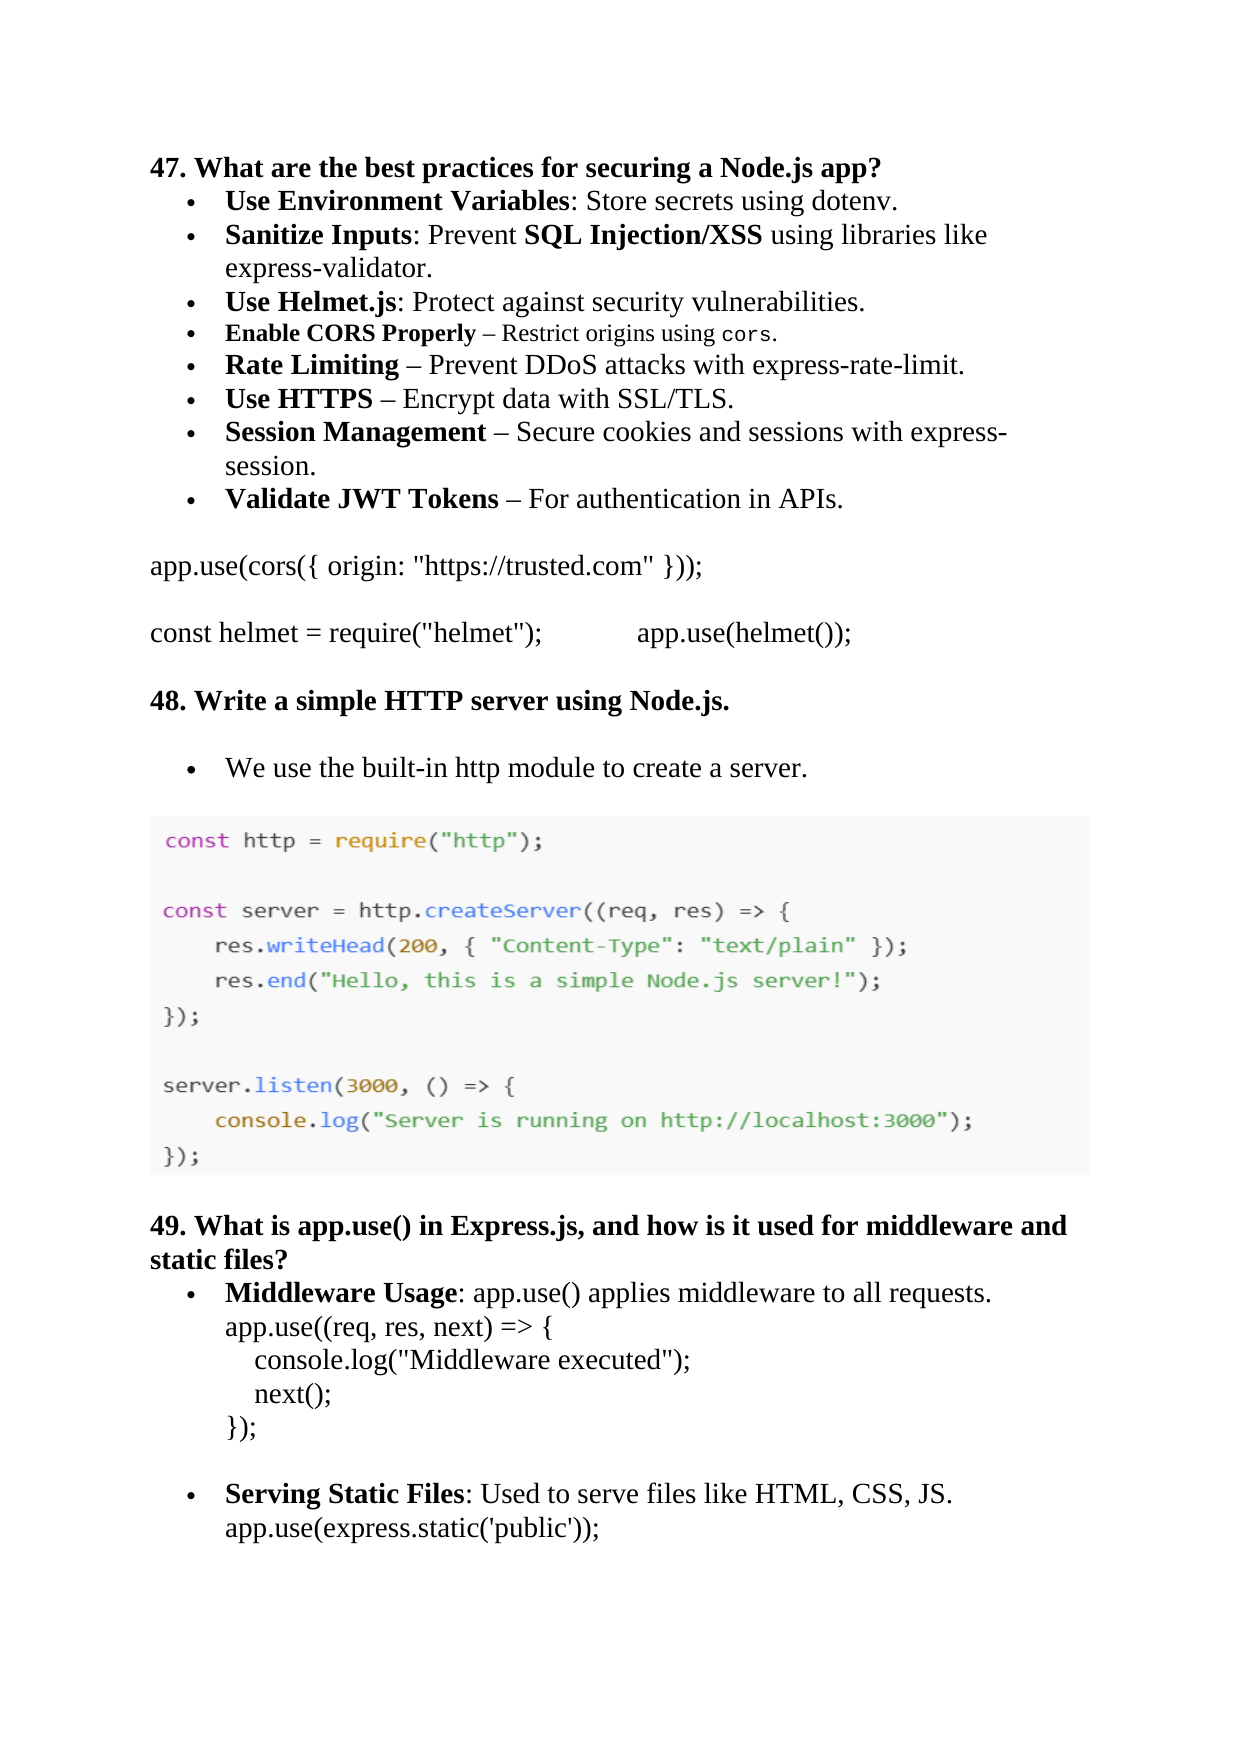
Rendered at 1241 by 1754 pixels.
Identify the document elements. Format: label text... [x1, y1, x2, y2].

text 49. What is app.use() in Express.js, and how is it used for middleware and static files? [150, 1208, 1090, 1275]
list Enable CORS Properly – Restrict origins using cors. [187, 318, 1090, 347]
list app.use(express.static('public')); [225, 1510, 1090, 1544]
list Serving Static Files: Used to serve files like HTML, CSS, JS. [187, 1477, 1090, 1510]
text const helmet = require("helmet"); app.use(helmet()); [150, 616, 1090, 649]
list Use HTTPS – Encrypt data with SSL/TLS. [187, 381, 1090, 414]
list console.log("Middleware executed"); [225, 1342, 1090, 1376]
list }); [225, 1409, 1090, 1443]
text 47. What are the best practices for securing a Node.js app? [150, 150, 1090, 183]
text app.use(cors({ origin: "https://trusted.com" })); [150, 548, 1090, 582]
text 48. Write a simple HTTP server using Node.js. [150, 683, 1090, 716]
list next(); [225, 1376, 1090, 1409]
list Middleware Usage: app.use() applies middleware to all requests. [187, 1275, 1090, 1309]
picture [150, 816, 1091, 1175]
list Session Management – Secure cookies and sessions with express-session. [187, 414, 1090, 481]
list app.use((req, res, next) => { [225, 1309, 1090, 1342]
list Use Environment Variables: Store secrets using dotenv. [187, 183, 1090, 217]
list Use Helmet.js: Protect against security vulnerabilities. [187, 284, 1090, 318]
list Validate JWT Tokens – For authentication in APIs. [187, 481, 1090, 515]
list We use the built-in http module to create a server. [187, 750, 1090, 783]
list Rate Limiting – Prevent DDoS attacks with express-rate-limit. [187, 347, 1090, 381]
list Sanitize Inputs: Prevent SQL Injection/XSS using libraries like express-validator. [187, 217, 1090, 284]
